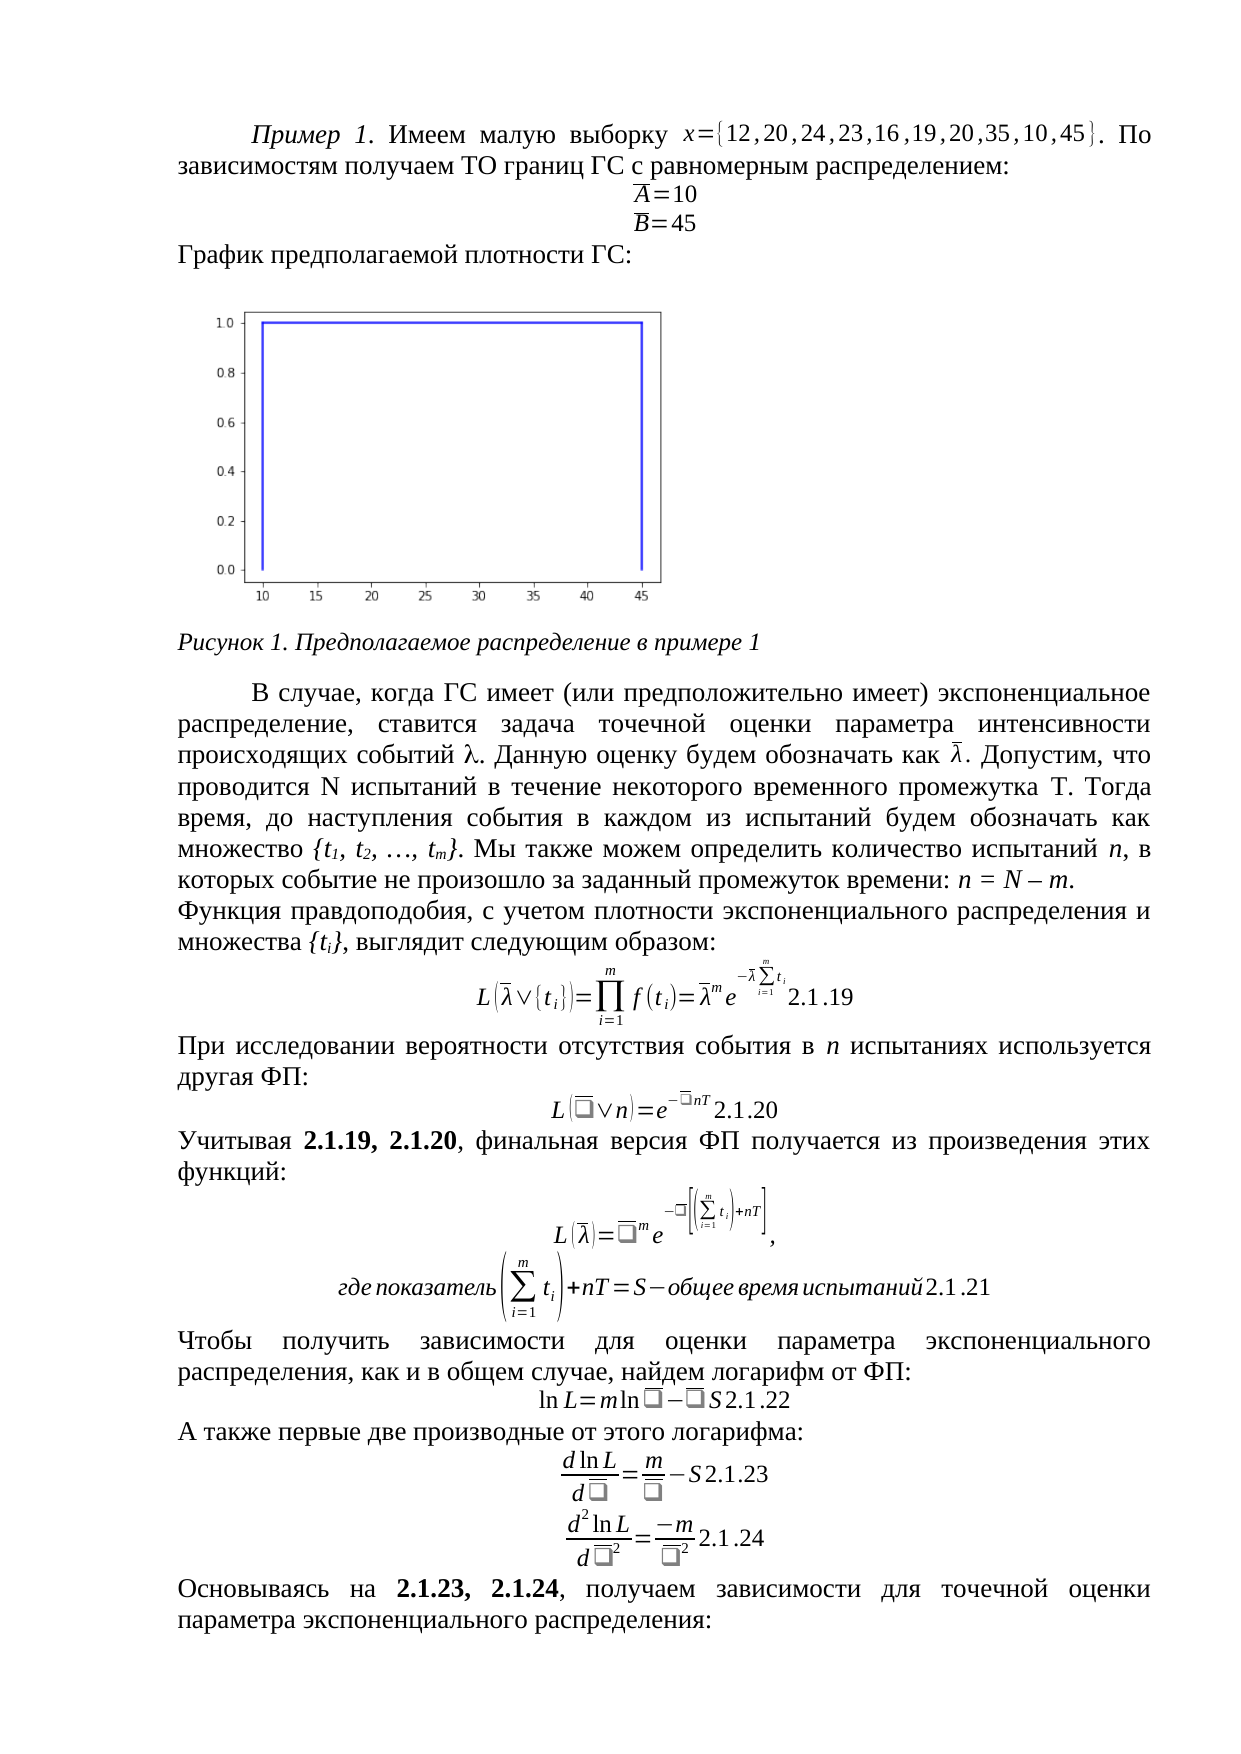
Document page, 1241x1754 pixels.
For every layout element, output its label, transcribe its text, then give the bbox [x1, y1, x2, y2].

text График предполагаемой плотности ГС: [177, 238, 1152, 269]
text Пример 1. Имеем малую выборку . По зависимостям получаем ТО границ ГС с равномерным распределением: [177, 118, 1152, 180]
text Основываясь на 2.1.23, 2.1.24, получаем зависимости для точечной оценки параметра экспоненциального распределения: [177, 1572, 1152, 1634]
text Функция правдоподобия, с учетом плотности экспоненциального распределения и множества {ti}, выглядит следующим образом: [177, 894, 1152, 957]
text Чтобы получить зависимости для оценки параметра экспоненциального распределения, как и в общем случае, найдем логарифм от ФП: [177, 1324, 1152, 1386]
picture [177, 269, 714, 627]
text В случае, когда ГС имеет (или предположительно имеет) экспоненциальное распределение, ставится задача точечной оценки параметра интенсивности происходящих событий . Данную оценку будем обозначать как Допустим, что проводится N испытаний в течение некоторого временного промежутка T. Тогда время, до наступления события в каждом из испытаний будем обозначать как множество {t1, t2, …, tm}. Мы также можем определить количество испытаний n, в которых событие не произошло за заданный промежуток времени: n = N – m. [177, 676, 1152, 894]
text При исследовании вероятности отсутствия события в n испытаниях используется другая ФП: [177, 1029, 1152, 1091]
text Рисунок 1. Предполагаемое распределение в примере 1 [177, 627, 1152, 655]
text А также первые две производные от этого логарифма: [177, 1415, 1152, 1446]
text Учитывая 2.1.19, 2.1.20, финальная версия ФП получается из произведения этих функций: [177, 1124, 1152, 1187]
